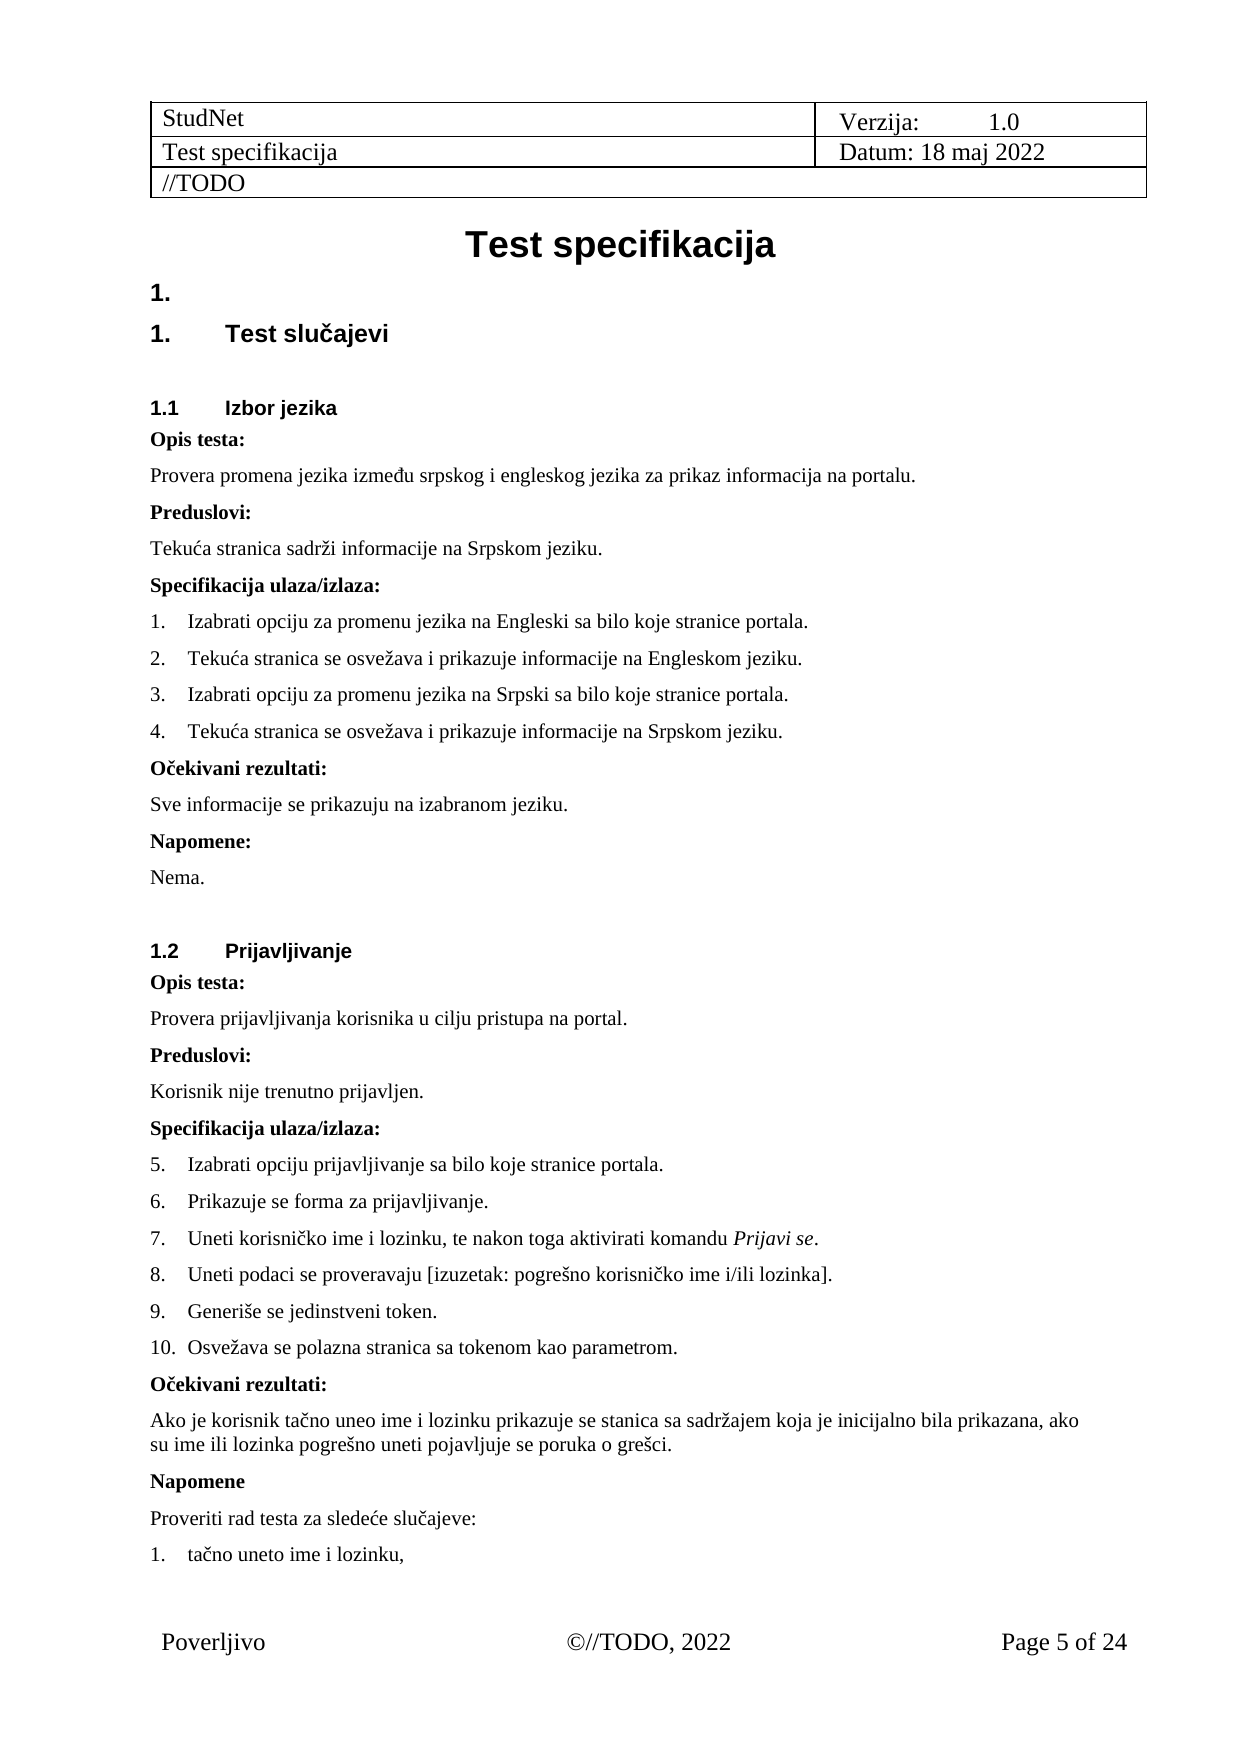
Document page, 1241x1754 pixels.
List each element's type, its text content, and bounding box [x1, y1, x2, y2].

list Prikazuje se forma za prijavljivanje. [150, 1189, 1090, 1213]
list Tekuća stranica se osvežava i prikazuje informacije na Srpskom jeziku. [150, 719, 1090, 743]
text Očekivani rezultati: [150, 1372, 1090, 1396]
text Nema. [150, 865, 1090, 889]
list Uneti korisničko ime i lozinku, te nakon toga aktivirati komandu Prijavi se. [150, 1226, 1090, 1249]
title Test specifikacija [150, 222, 1090, 265]
list Izabrati opciju za promenu jezika na Srpski sa bilo koje stranice portala. [150, 682, 1090, 706]
list Osvežava se polazna stranica sa tokenom kao parametrom. [150, 1335, 1090, 1359]
list tačno uneto ime i lozinku, [150, 1542, 1090, 1566]
text Opis testa: [150, 426, 1090, 451]
text Ako je korisnik tačno uneo ime i lozinku prikazuje se stanica sa sadržajem koja je inicijalno bila prikazana, ako su ime ili lozinka pogrešno uneti pojavljuje se poruka o grešci. [150, 1408, 1090, 1456]
text Napomene [150, 1469, 1090, 1493]
text Napomene: [150, 829, 1090, 853]
text Opis testa: [150, 969, 1090, 994]
text Provera promena jezika između srpskog i engleskog jezika za prikaz informacija na portalu. [150, 463, 1090, 487]
list Izabrati opciju prijavljivanje sa bilo koje stranice portala. [150, 1152, 1090, 1176]
text Preduslovi: [150, 499, 1090, 524]
list Uneti podaci se proveravaju [izuzetak: pogrešno korisničko ime i/ili lozinka]. [150, 1262, 1090, 1286]
text Korisnik nije trenutno prijavljen. [150, 1079, 1090, 1103]
list Izabrati opciju za promenu jezika na Engleski sa bilo koje stranice portala. [150, 609, 1090, 633]
text Sve informacije se prikazuju na izabranom jeziku. [150, 792, 1090, 816]
text Specifikacija ulaza/izlaza: [150, 573, 1090, 597]
text Provera prijavljivanja korisnika u cilju pristupa na portal. [150, 1006, 1090, 1030]
text Očekivani rezultati: [150, 756, 1090, 779]
list Tekuća stranica se osvežava i prikazuje informacije na Engleskom jeziku. [150, 646, 1090, 670]
text Preduslovi: [150, 1043, 1090, 1067]
subtitle Test slučajevi [150, 319, 1090, 348]
subtitle Izbor jezika [150, 395, 1090, 420]
subtitle Prijavljivanje [150, 938, 1090, 963]
text Specifikacija ulaza/izlaza: [150, 1116, 1090, 1140]
text Tekuća stranica sadrži informacije na Srpskom jeziku. [150, 536, 1090, 560]
list Generiše se jedinstveni token. [150, 1299, 1090, 1323]
text Proveriti rad testa za sledeće slučajeve: [150, 1506, 1090, 1529]
